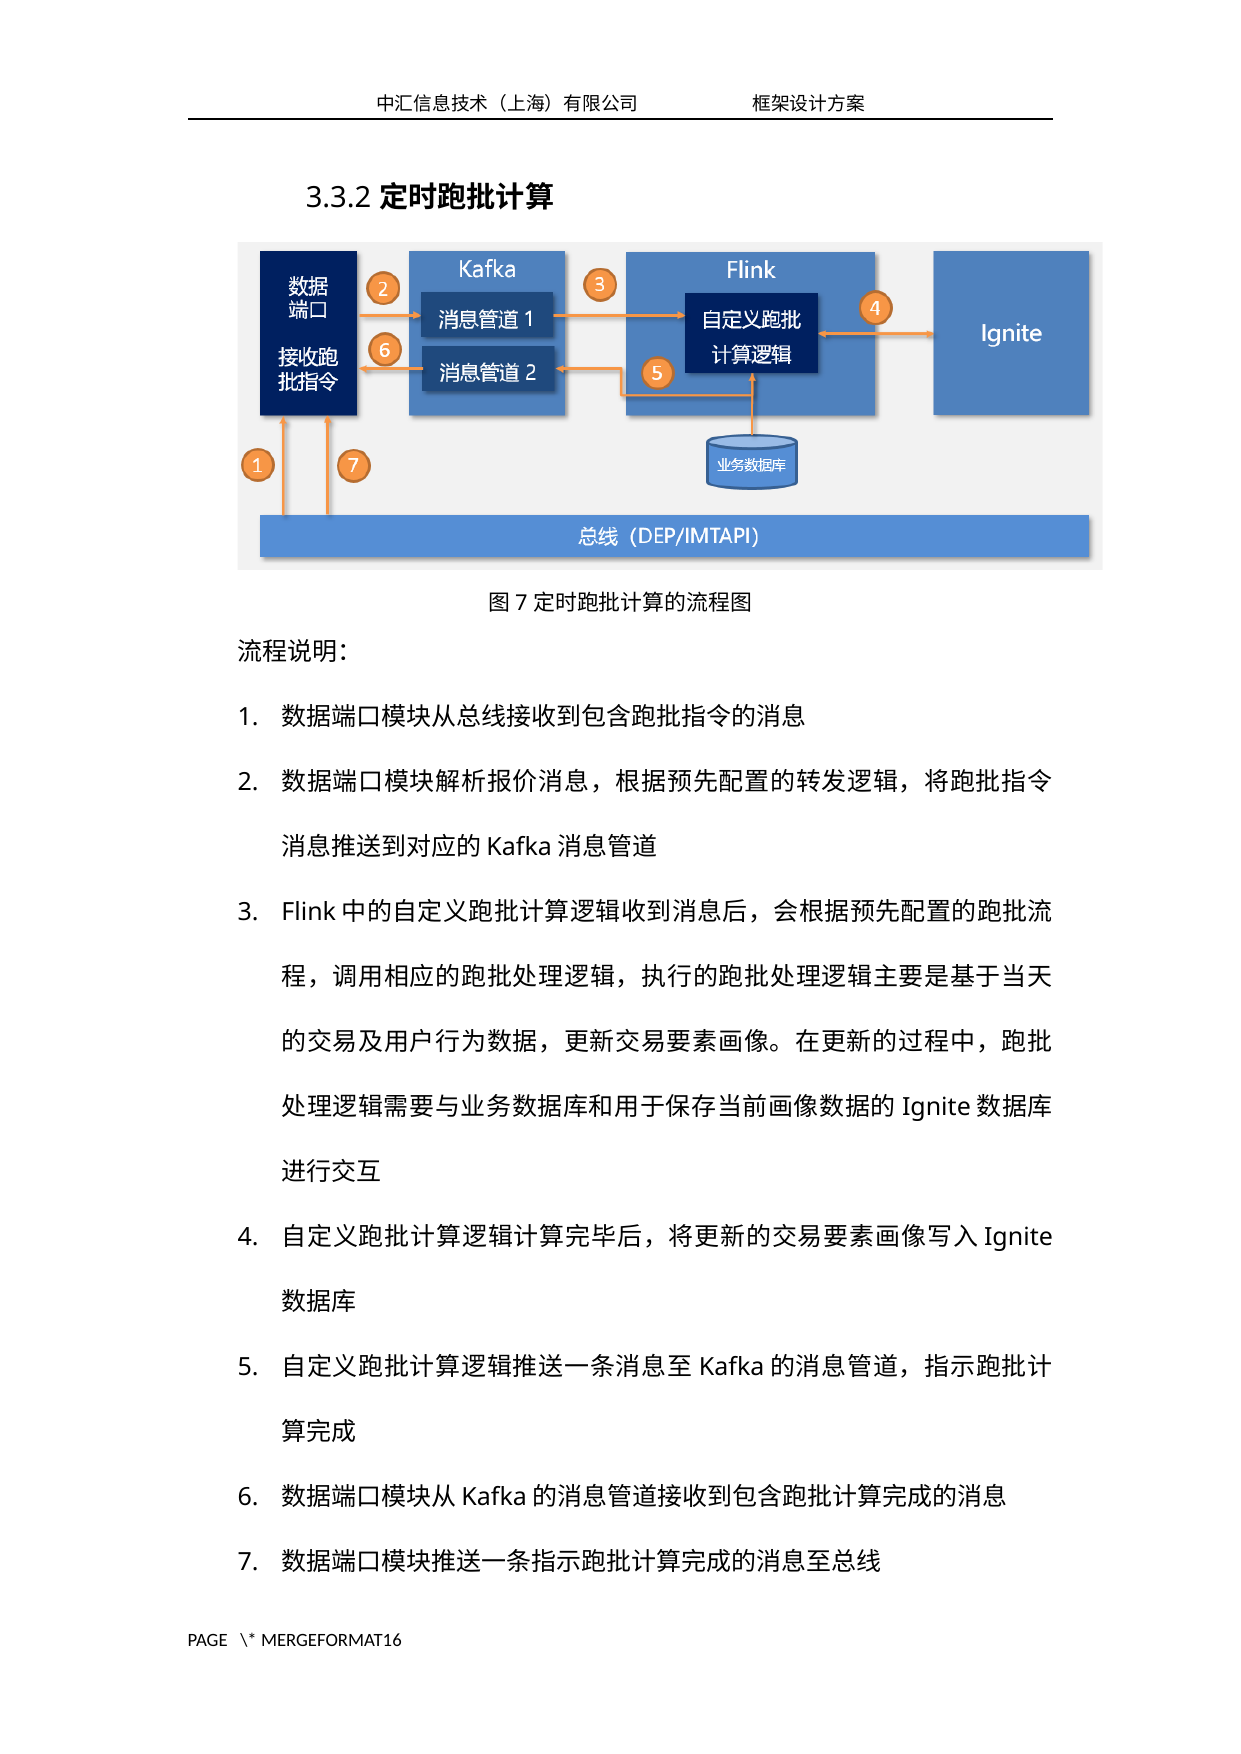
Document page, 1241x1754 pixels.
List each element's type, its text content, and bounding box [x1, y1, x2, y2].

list 数据端口模块推送一条指示跑批计算完成的消息至总线 [237, 1527, 1053, 1592]
list Flink中的自定义跑批计算逻辑收到消息后，会根据预先配置的跑批流程，调用相应的跑批处理逻辑，执行的跑批处理逻辑主要是基于当天的交易及用户行为数据，更新交易要素画像。在更新的过程中，跑批处理逻辑需要与业务数据库和用于保存当前画像数据的Ignite数据库进行交互 [237, 877, 1053, 1202]
list 自定义跑批计算逻辑推送一条消息至Kafka的消息管道，指示跑批计算完成 [237, 1332, 1053, 1462]
text 定时跑批计算 [306, 162, 1053, 227]
list 图7 定时跑批计算的流程图 [187, 584, 1053, 617]
list 数据端口模块从Kafka的消息管道接收到包含跑批计算完成的消息 [237, 1462, 1053, 1527]
list 数据端口模块解析报价消息，根据预先配置的转发逻辑，将跑批指令消息推送到对应的Kafka消息管道 [237, 747, 1053, 877]
list 自定义跑批计算逻辑计算完毕后，将更新的交易要素画像写入Ignite数据库 [237, 1202, 1053, 1332]
picture [237, 242, 1103, 570]
list 数据端口模块从总线接收到包含跑批指令的消息 [237, 682, 1053, 747]
text 流程说明： [187, 617, 1053, 682]
